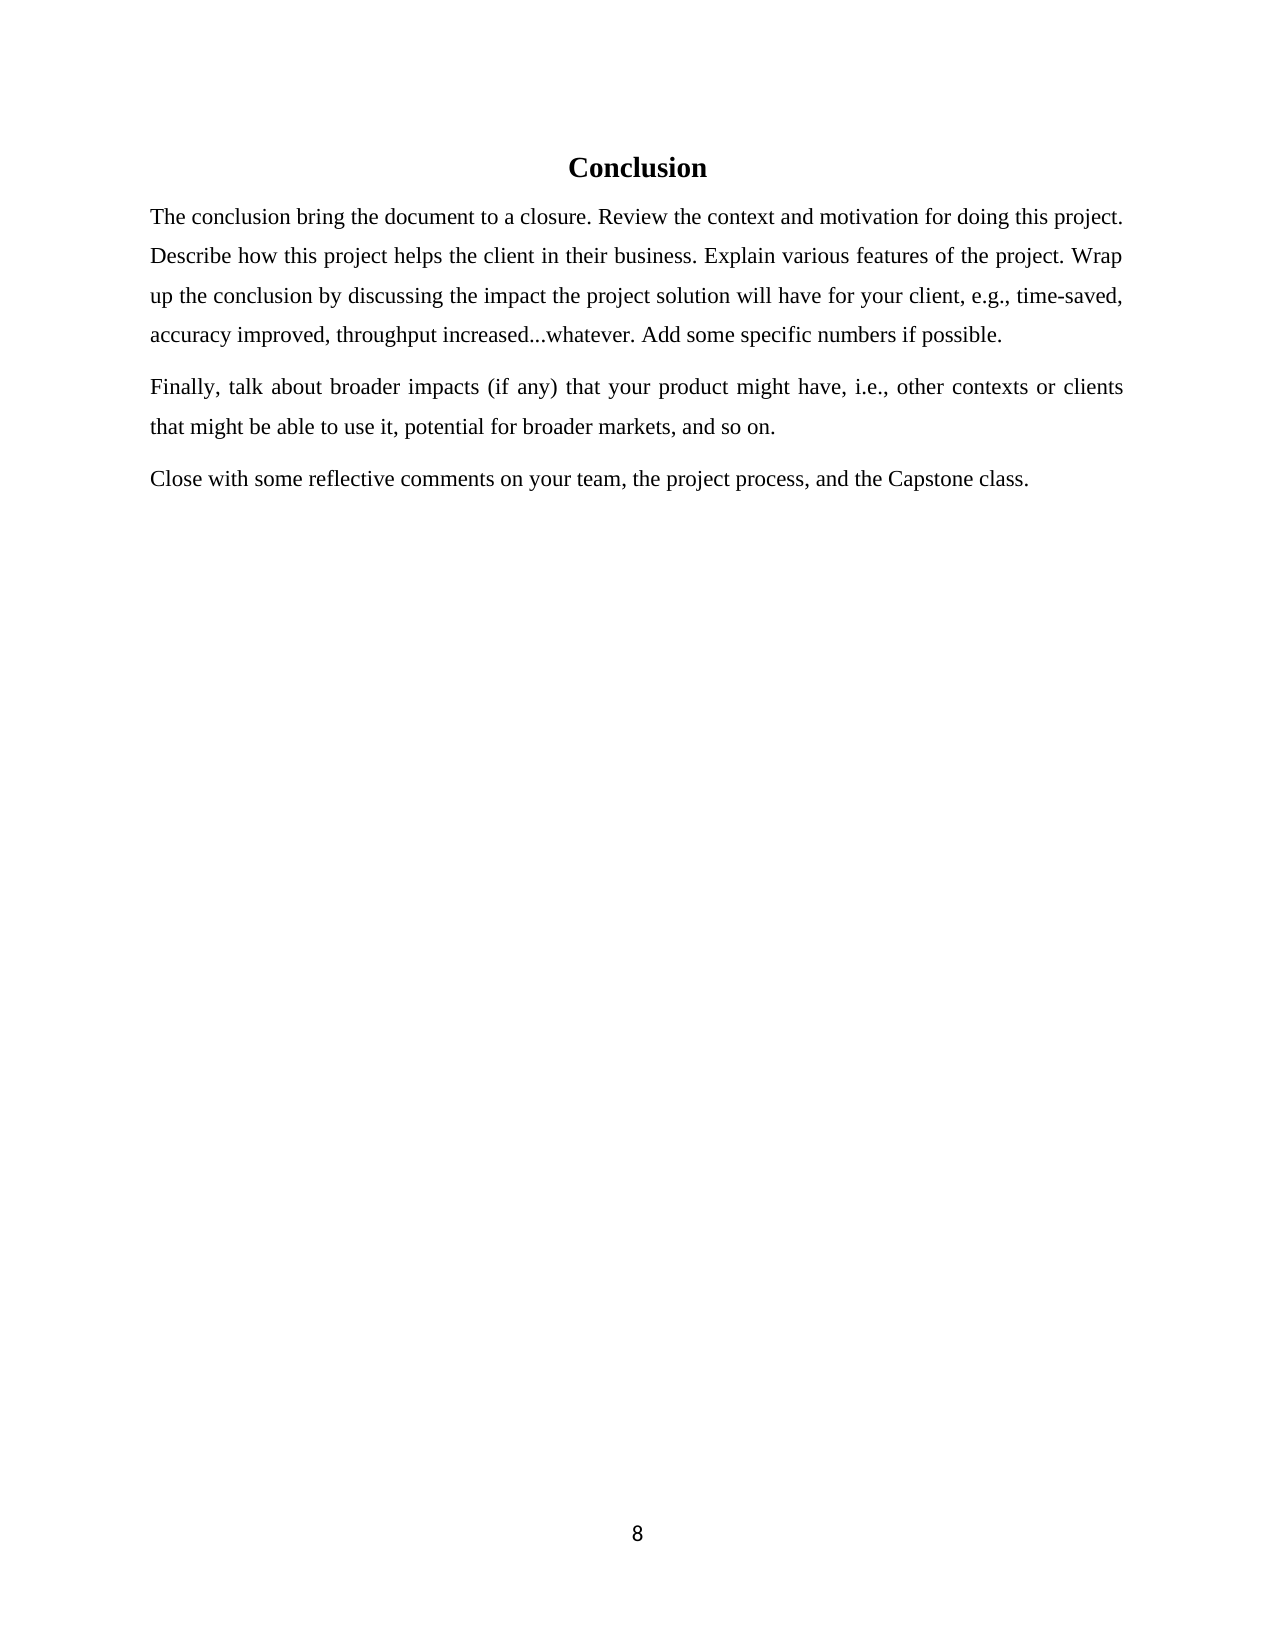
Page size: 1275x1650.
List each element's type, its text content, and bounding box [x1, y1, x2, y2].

text Close with some reflective comments on your team, the project process, and the Capstone class. [150, 465, 1125, 491]
text The conclusion bring the document to a closure. Review the context and motivation for doing this project. Describe how this project helps the client in their business. Explain various features of the project. Wrap up the conclusion by discussing the impact the project solution will have for your client, e.g., time-saved, accuracy improved, throughput increased...whatever. Add some specific numbers if possible. [150, 203, 1125, 348]
text Finally, talk about broader impacts (if any) that your product might have, i.e., other contexts or clients that might be able to use it, potential for broader markets, and so on. [150, 373, 1125, 439]
text Conclusion [150, 150, 1125, 183]
